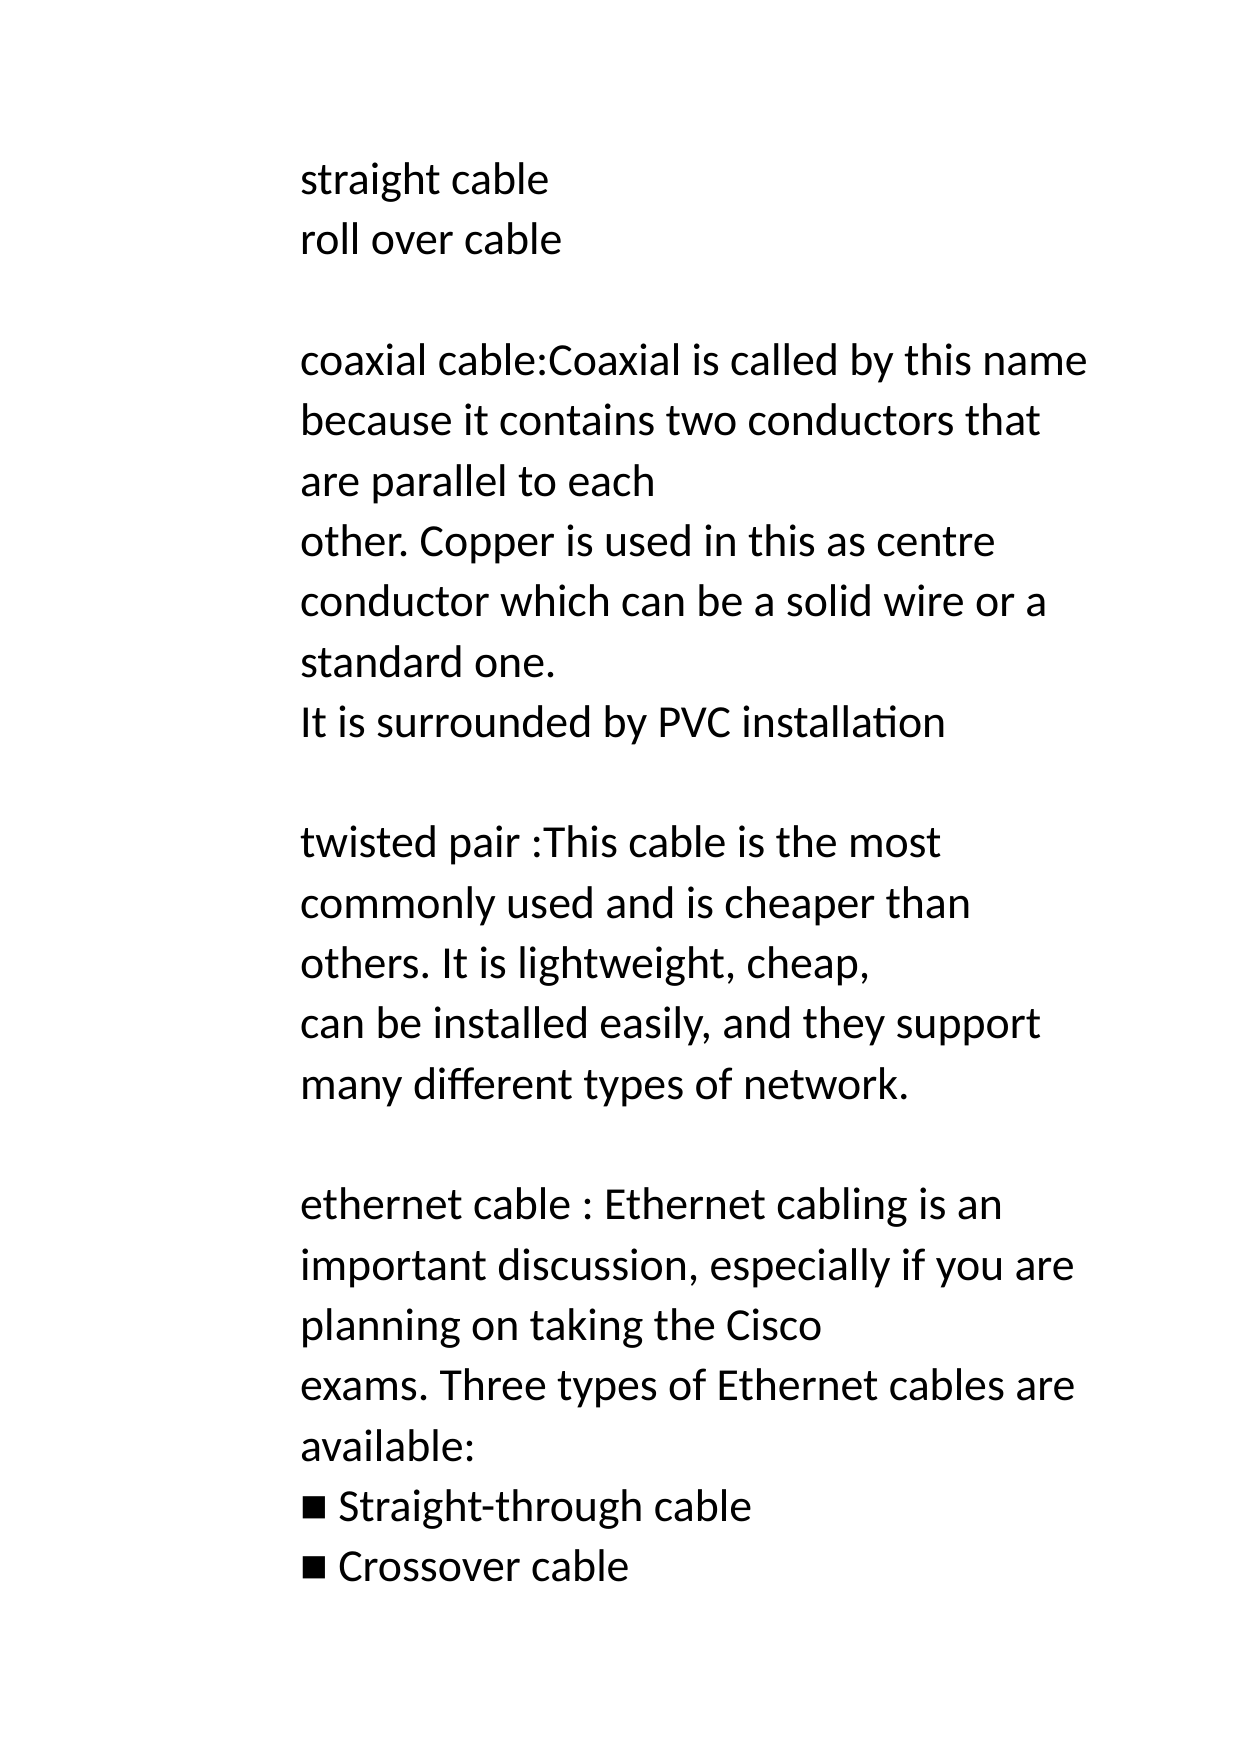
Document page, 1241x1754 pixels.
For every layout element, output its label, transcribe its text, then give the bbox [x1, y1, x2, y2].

list ethernet cable : Ethernet cabling is an important discussion, especially if you are planning on taking the Cisco [300, 1175, 1090, 1352]
list exams. Three types of Ethernet cables are available: [300, 1356, 1090, 1472]
list coaxial cable:Coaxial is called by this name because it contains two conductors that are parallel to each [300, 331, 1090, 507]
list ■ Straight-through cable [300, 1477, 1090, 1533]
list twisted pair :This cable is the most commonly used and is cheaper than others. It is lightweight, cheap, [300, 813, 1090, 990]
list straight cable [300, 150, 1090, 206]
list other. Copper is used in this as centre conductor which can be a solid wire or a standard one. [300, 512, 1090, 688]
list It is surrounded by PVC installation [300, 693, 1090, 749]
list ■ Crossover cable [300, 1537, 1090, 1593]
list roll over cable [300, 210, 1090, 266]
list can be installed easily, and they support many different types of network. [300, 994, 1090, 1111]
